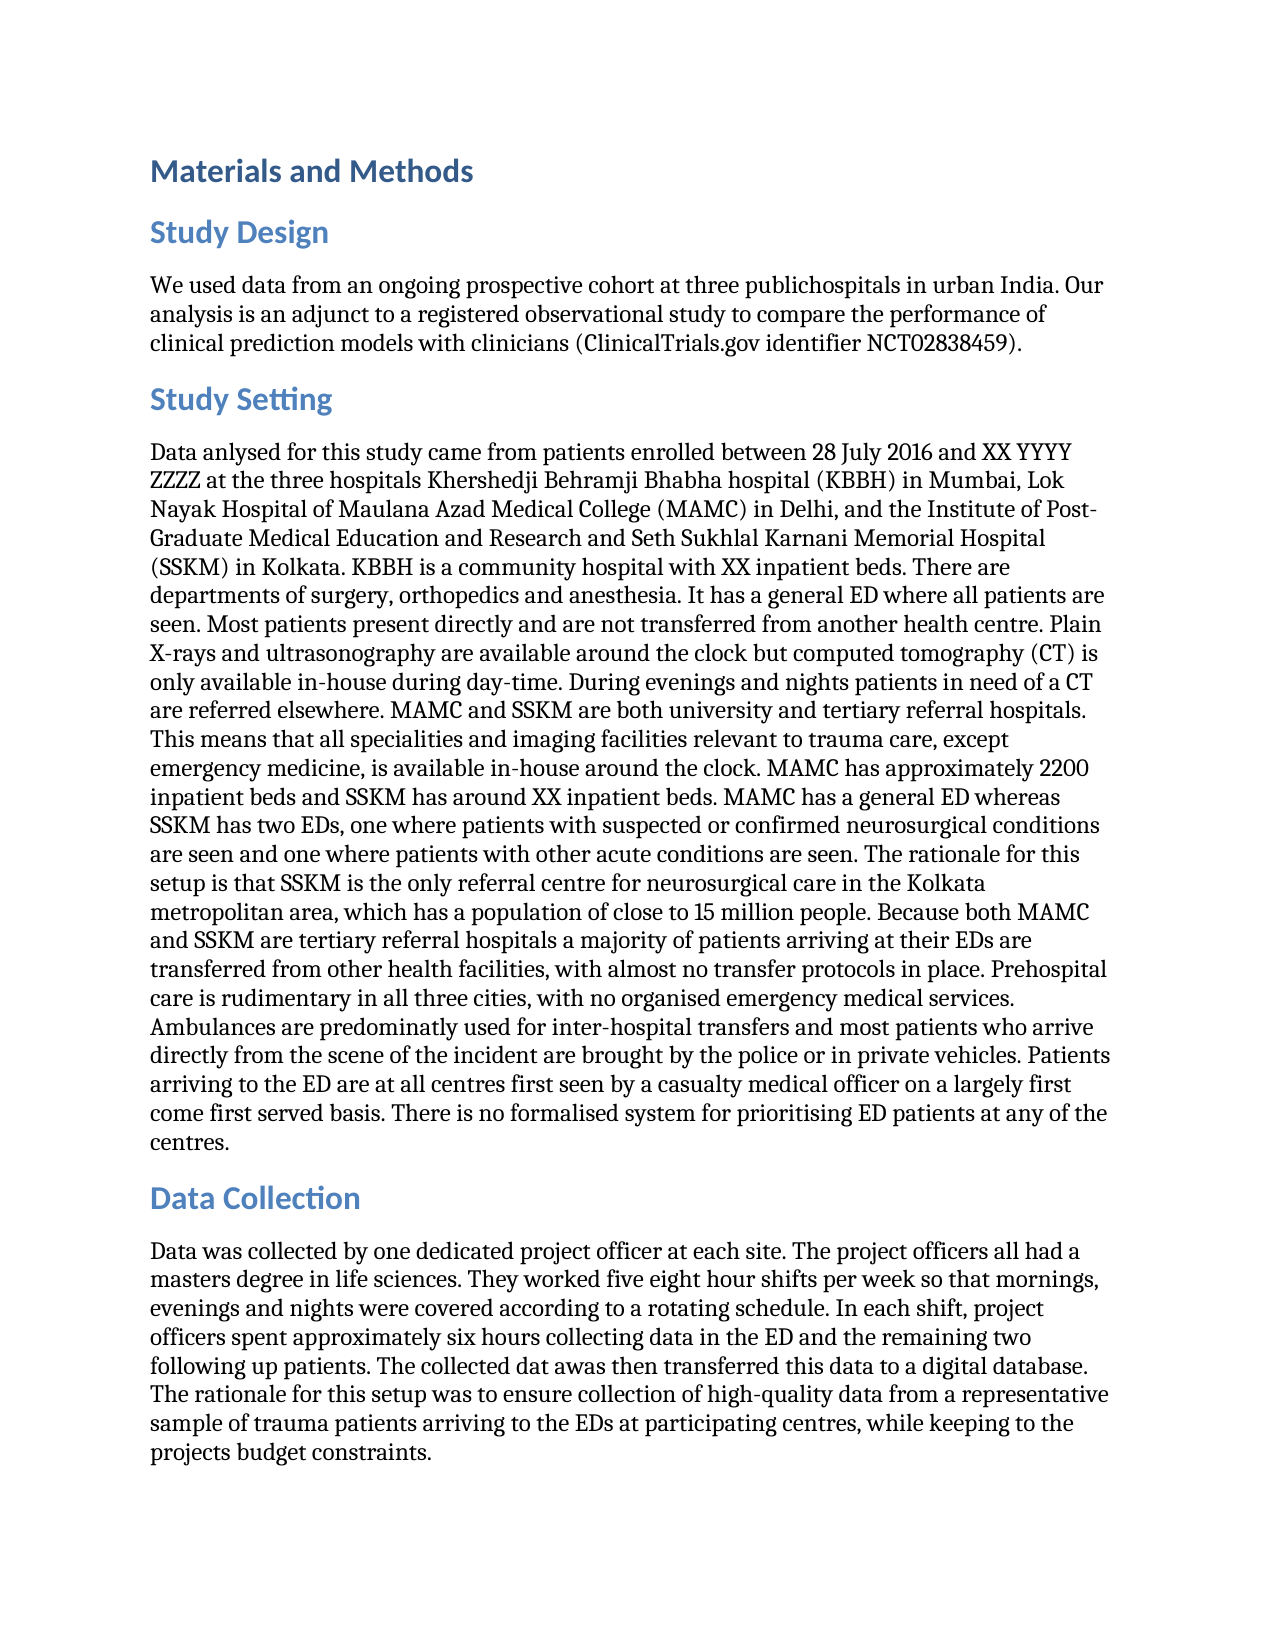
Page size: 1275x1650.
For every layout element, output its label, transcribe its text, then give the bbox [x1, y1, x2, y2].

subtitle Materials and Methods [150, 150, 1125, 191]
subtitle Study Setting [150, 378, 1125, 419]
subtitle Data Collection [150, 1177, 1125, 1218]
subtitle Study Design [150, 212, 1125, 252]
text Data anlysed for this study came from patients enrolled between 28 July 2016 and XX YYYY ZZZZ at the three hospitals Khershedji Behramji Bhabha hospital (KBBH) in Mumbai, Lok Nayak Hospital of Maulana Azad Medical College (MAMC) in Delhi, and the Institute of Post-Graduate Medical Education and Research and Seth Sukhlal Karnani Memorial Hospital (SSKM) in Kolkata. KBBH is a community hospital with XX inpatient beds. There are departments of surgery, orthopedics and anesthesia. It has a general ED where all patients are seen. Most patients present directly and are not transferred from another health centre. Plain X-rays and ultrasonography are available around the clock but computed tomography (CT) is only available in-house during day-time. During evenings and nights patients in need of a CT are referred elsewhere. MAMC and SSKM are both university and tertiary referral hospitals. This means that all specialities and imaging facilities relevant to trauma care, except emergency medicine, is available in-house around the clock. MAMC has approximately 2200 inpatient beds and SSKM has around XX inpatient beds. MAMC has a general ED whereas SSKM has two EDs, one where patients with suspected or confirmed neurosurgical conditions are seen and one where patients with other acute conditions are seen. The rationale for this setup is that SSKM is the only referral centre for neurosurgical care in the Kolkata metropolitan area, which has a population of close to 15 million people. Because both MAMC and SSKM are tertiary referral hospitals a majority of patients arriving at their EDs are transferred from other health facilities, with almost no transfer protocols in place. Prehospital care is rudimentary in all three cities, with no organised emergency medical services. Ambulances are predominatly used for inter-hospital transfers and most patients who arrive directly from the scene of the incident are brought by the police or in private vehicles. Patients arriving to the ED are at all centres first seen by a casualty medical officer on a largely first come first served basis. There is no formalised system for prioritising ED patients at any of the centres. [150, 438, 1125, 1156]
